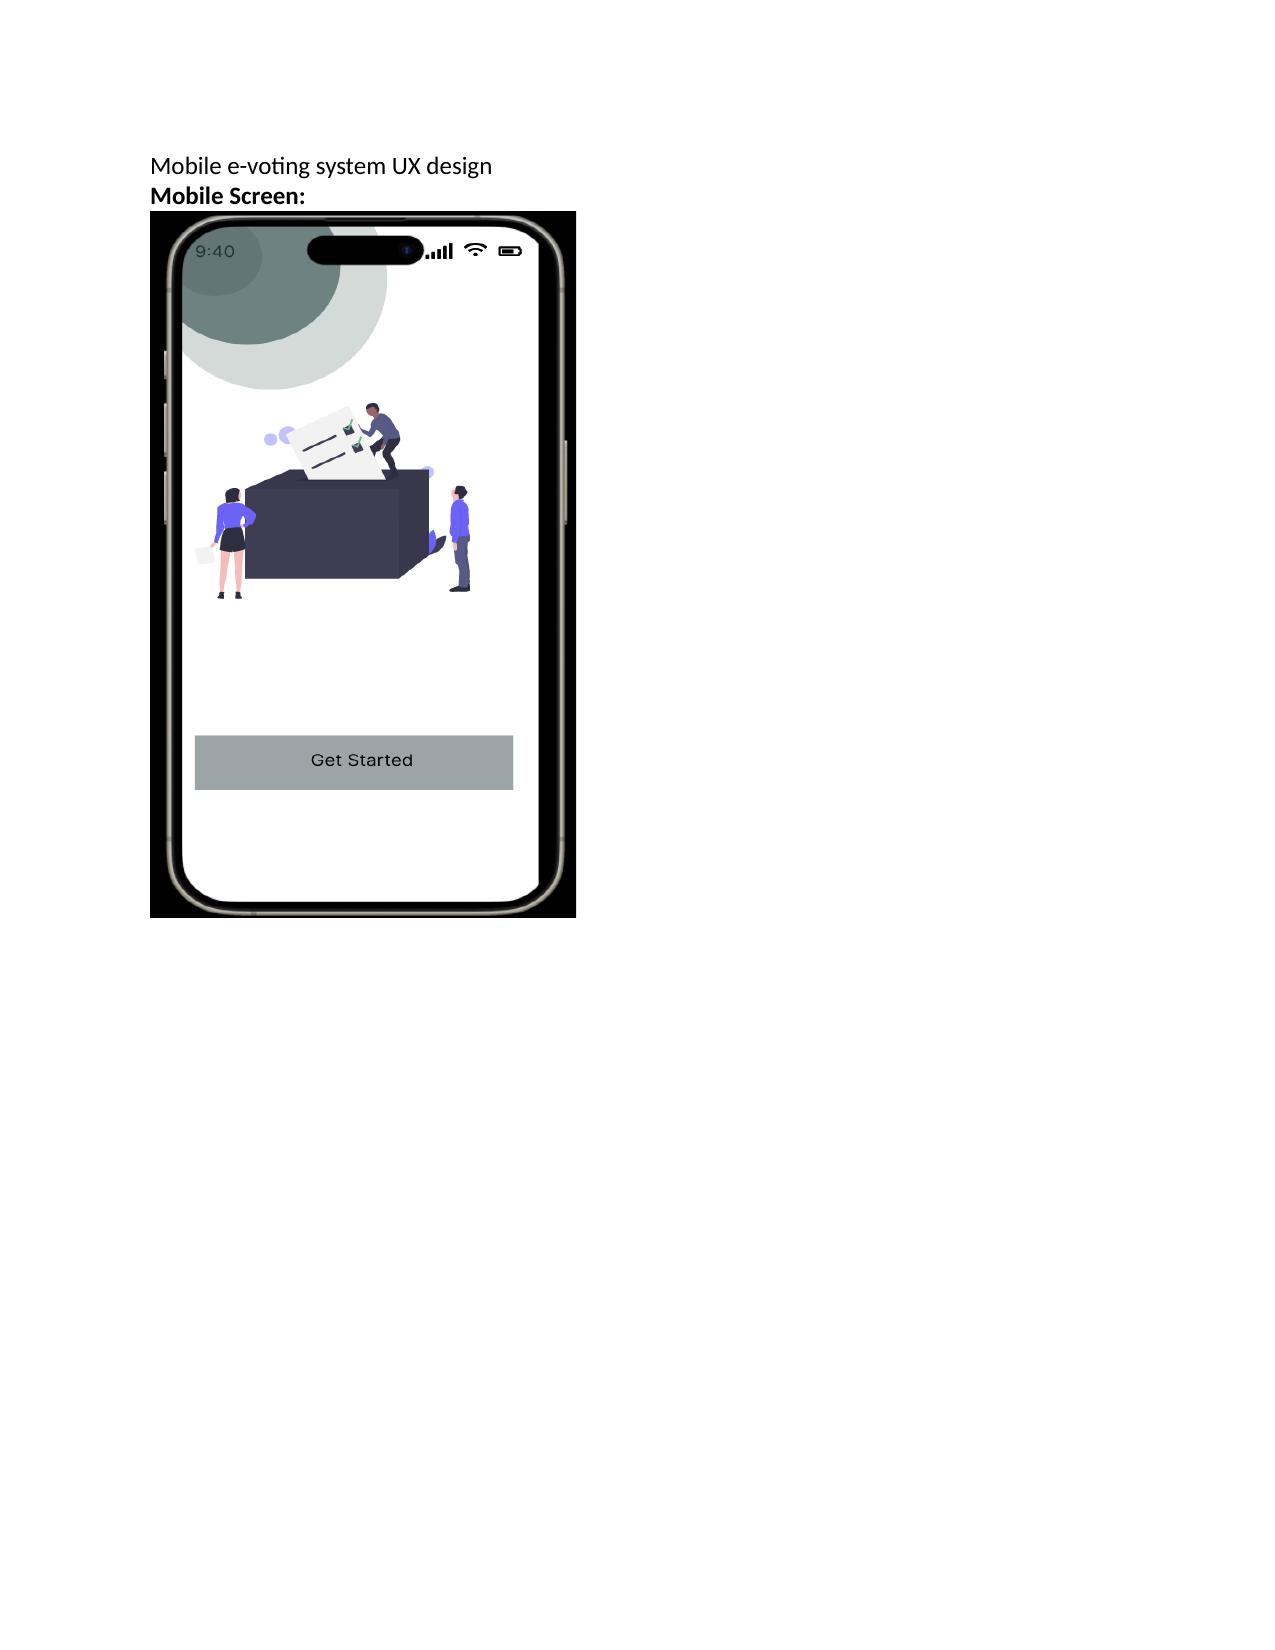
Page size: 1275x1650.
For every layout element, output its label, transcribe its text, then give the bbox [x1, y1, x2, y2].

text Mobile Screen: [150, 181, 1125, 211]
text Mobile e-voting system UX design [150, 150, 1125, 181]
picture [150, 211, 577, 918]
